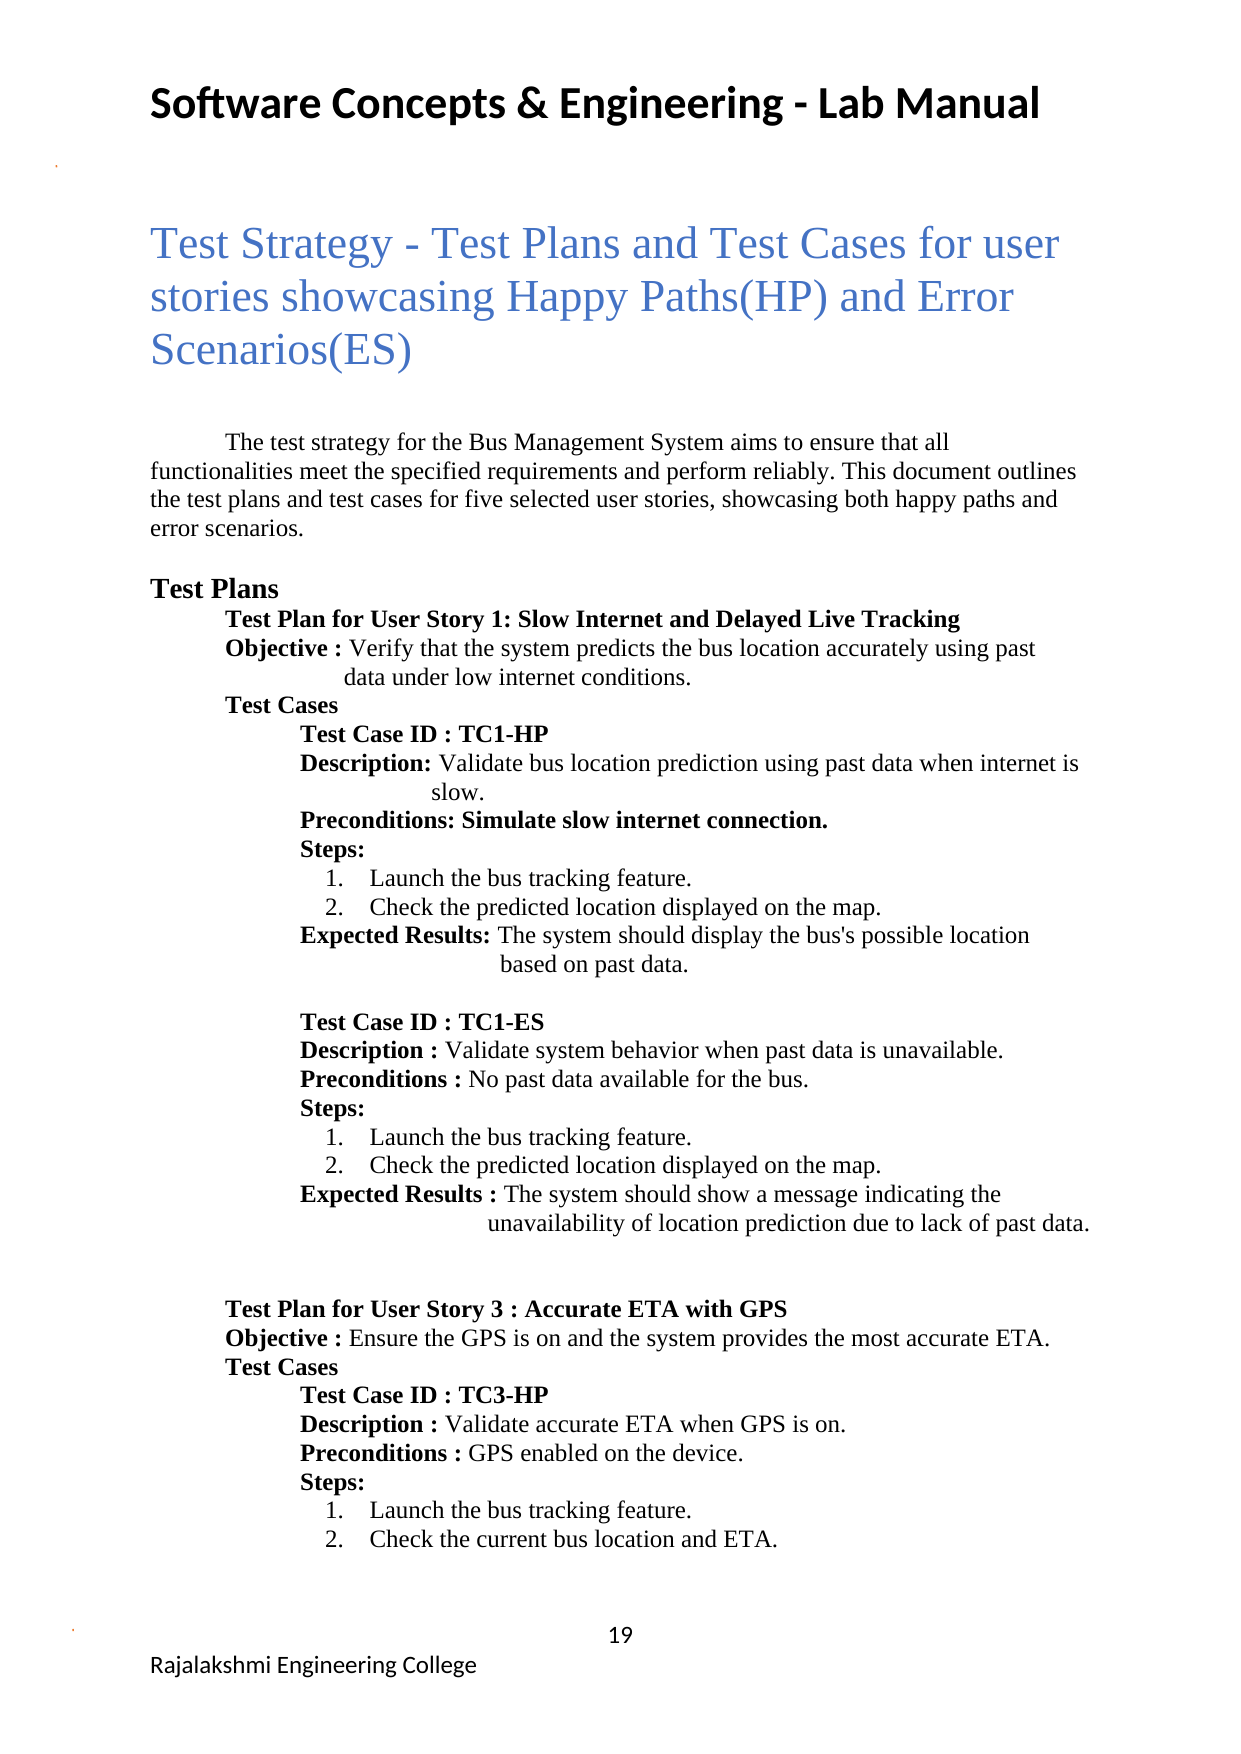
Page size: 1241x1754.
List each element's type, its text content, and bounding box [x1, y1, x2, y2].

list Check the predicted location displayed on the map. [325, 892, 1090, 921]
text Test Strategy - Test Plans and Test Cases for user stories showcasing Happy Paths(HP) and Error Scenarios(ES) [150, 216, 1090, 374]
list Check the current bus location and ETA. [325, 1524, 1090, 1553]
text Test Plan for User Story 1: Slow Internet and Delayed Live Tracking [150, 604, 1090, 633]
text Description: Validate bus location prediction using past data when internet is slow. [225, 748, 1090, 806]
text Preconditions : No past data available for the bus. [225, 1064, 1090, 1093]
list Launch the bus tracking feature. [325, 863, 1090, 892]
text Description : Validate accurate ETA when GPS is on. [225, 1409, 1090, 1438]
text Steps: [225, 1093, 1090, 1122]
text Test Case ID : TC1-ES [225, 1007, 1090, 1036]
text Expected Results: The system should display the bus's possible location based on past data. [225, 921, 1090, 978]
text Test Case ID : TC3-HP [225, 1381, 1090, 1409]
text The test strategy for the Bus Management System aims to ensure that all functionalities meet the specified requirements and perform reliably. This document outlines the test plans and test cases for five selected user stories, showcasing both happy paths and error scenarios. [150, 427, 1090, 542]
list Launch the bus tracking feature. [325, 1122, 1090, 1151]
text Preconditions : GPS enabled on the device. [225, 1438, 1090, 1467]
text Test Plans [150, 571, 1090, 604]
text Test Case ID : TC1-HP [225, 719, 1090, 748]
text Preconditions: Simulate slow internet connection. [225, 806, 1090, 834]
list Check the predicted location displayed on the map. [325, 1151, 1090, 1179]
text Test Cases [150, 1352, 1090, 1381]
text Test Cases [150, 691, 1090, 719]
text Objective : Ensure the GPS is on and the system provides the most accurate ETA. [150, 1323, 1090, 1352]
text Steps: [225, 834, 1090, 863]
text Objective : Verify that the system predicts the bus location accurately using past data under low internet conditions. [150, 633, 1090, 691]
text Test Plan for User Story 3 : Accurate ETA with GPS [150, 1294, 1090, 1323]
text Description : Validate system behavior when past data is unavailable. [225, 1036, 1090, 1064]
list Launch the bus tracking feature. [325, 1496, 1090, 1524]
text Steps: [225, 1467, 1090, 1496]
text Expected Results : The system should show a message indicating the unavailability of location prediction due to lack of past data. [225, 1179, 1090, 1237]
